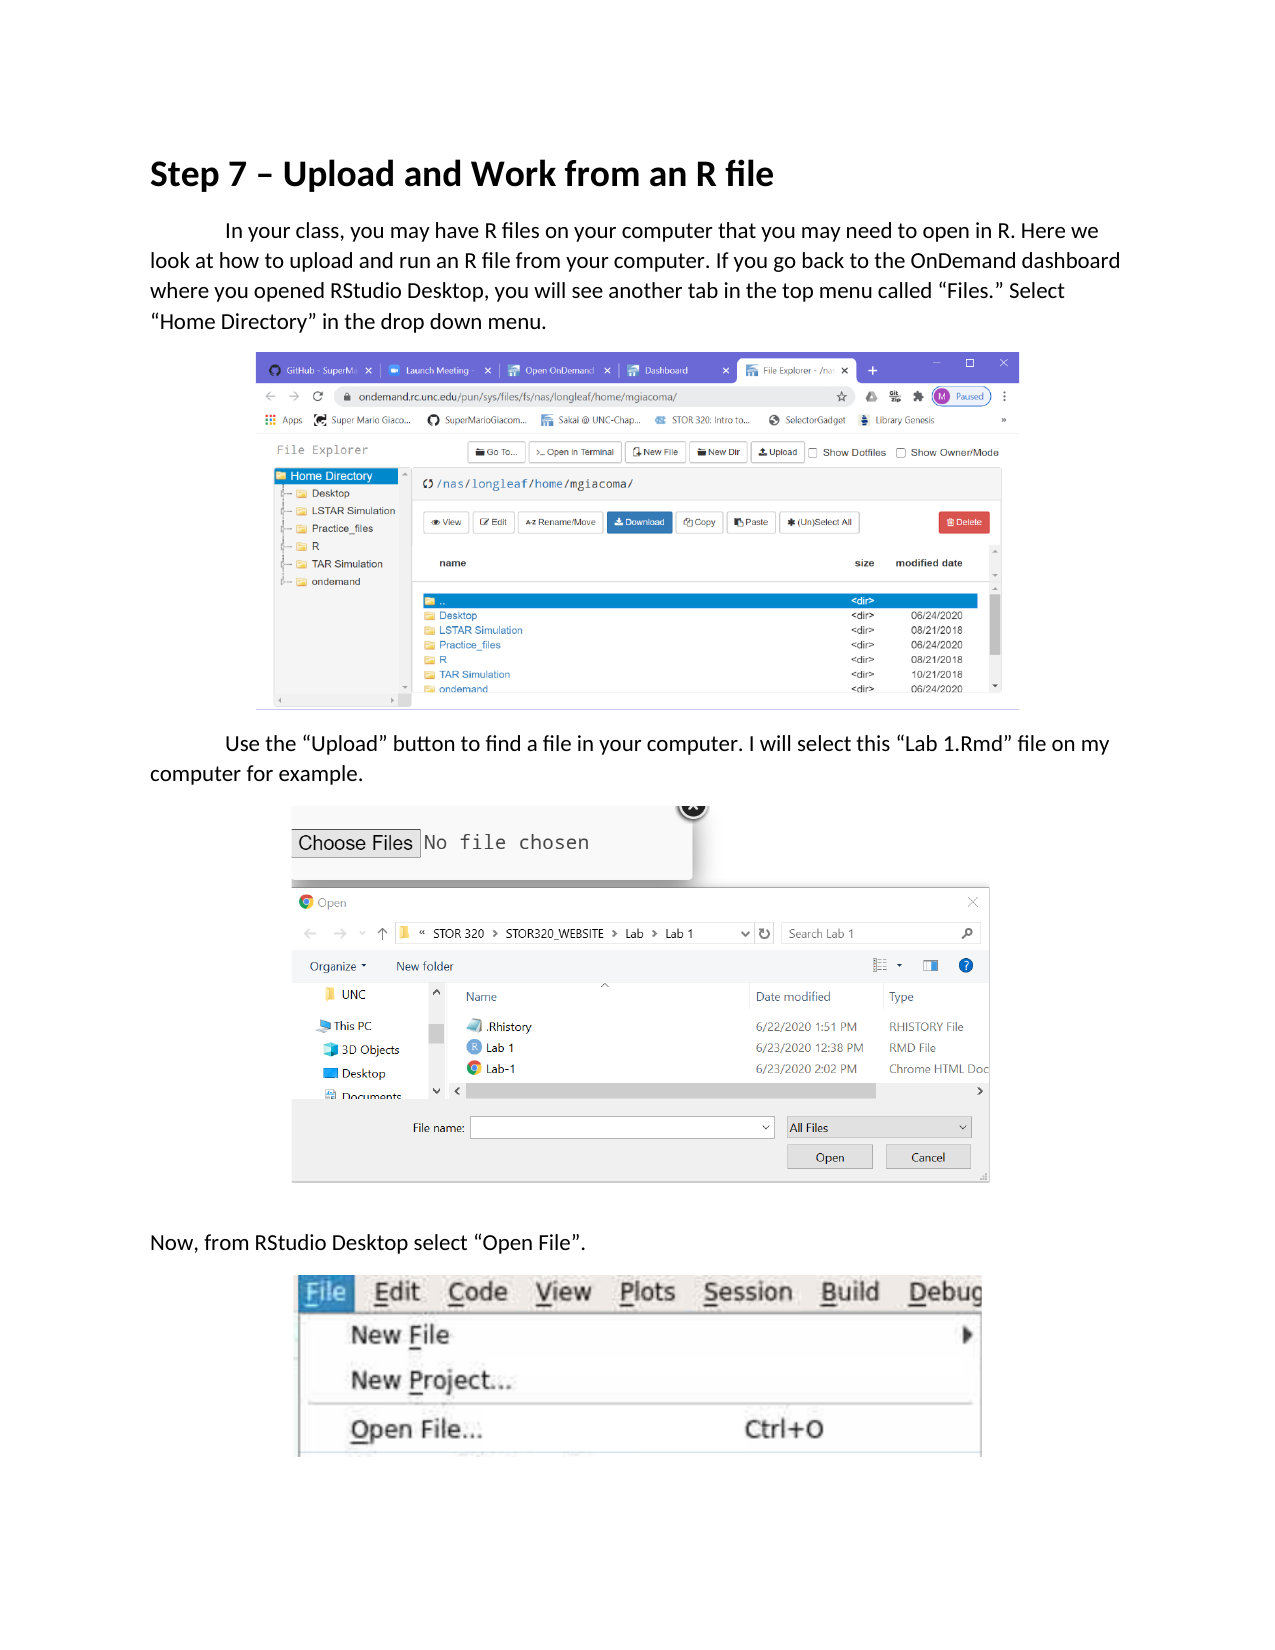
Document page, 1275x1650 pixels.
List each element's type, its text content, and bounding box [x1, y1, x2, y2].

picture [291, 806, 990, 1183]
picture [293, 1275, 982, 1457]
text In your class, you may have R files on your computer that you may need to open in R. Here we look at how to upload and run an R file from your computer. If you go back to the OnDemand dashboard where you opened RStudio Desktop, you will see another tab in the top menu called “Files.” Select “Home Directory” in the drop down menu. [150, 216, 1125, 335]
picture [255, 352, 1020, 710]
text Now, from RStudio Desktop select “Open File”. [150, 1228, 1125, 1256]
text Use the “Upload” button to find a file in your computer. I will select this “Lab 1.Rmd” file on my computer for example. [150, 729, 1125, 787]
text Step 7 – Upload and Work from an R file [150, 150, 1125, 196]
